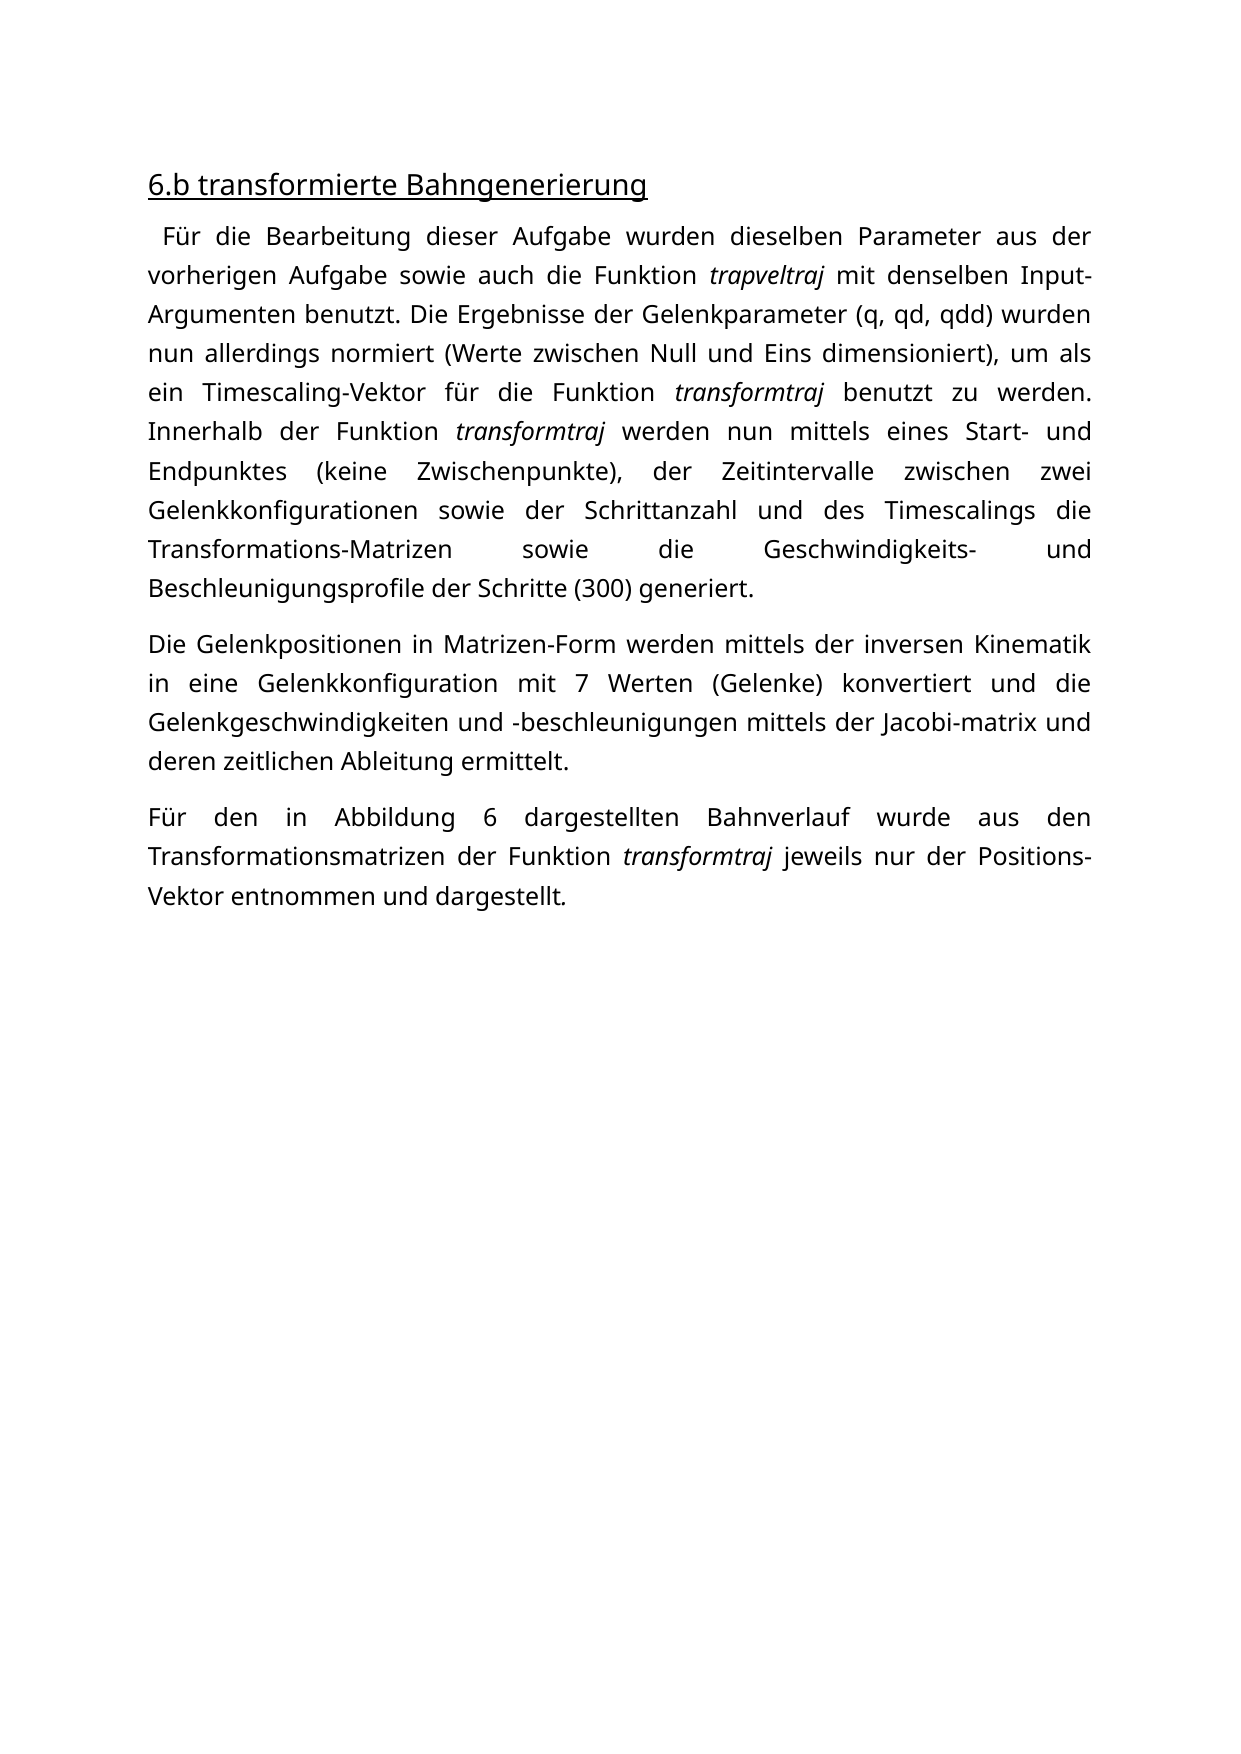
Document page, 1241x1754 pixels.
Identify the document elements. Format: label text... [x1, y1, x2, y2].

subtitle 6.b transformierte Bahngenerierung [148, 164, 1093, 204]
text Für die Bearbeitung dieser Aufgabe wurden dieselben Parameter aus der vorherigen Aufgabe sowie auch die Funktion trapveltraj mit denselben Input-Argumenten benutzt. Die Ergebnisse der Gelenkparameter (q, qd, qdd) wurden nun allerdings normiert (Werte zwischen Null und Eins dimensioniert), um als ein Timescaling-Vektor für die Funktion transformtraj benutzt zu werden. Innerhalb der Funktion transformtraj werden nun mittels eines Start- und Endpunktes (keine Zwischenpunkte), der Zeitintervalle zwischen zwei Gelenkkonfigurationen sowie der Schrittanzahl und des Timescalings die Transformations-Matrizen sowie die Geschwindigkeits- und Beschleunigungsprofile der Schritte (300) generiert. [148, 218, 1093, 605]
text Für den in Abbildung 6 dargestellten Bahnverlauf wurde aus den Transformationsmatrizen der Funktion transformtraj jeweils nur der Positions-Vektor entnommen und dargestellt. [148, 800, 1093, 912]
text Die Gelenkpositionen in Matrizen-Form werden mittels der inversen Kinematik in eine Gelenkkonfiguration mit 7 Werten (Gelenke) konvertiert und die Gelenkgeschwindigkeiten und -beschleunigungen mittels der Jacobi-matrix und deren zeitlichen Ableitung ermittelt. [148, 627, 1093, 778]
